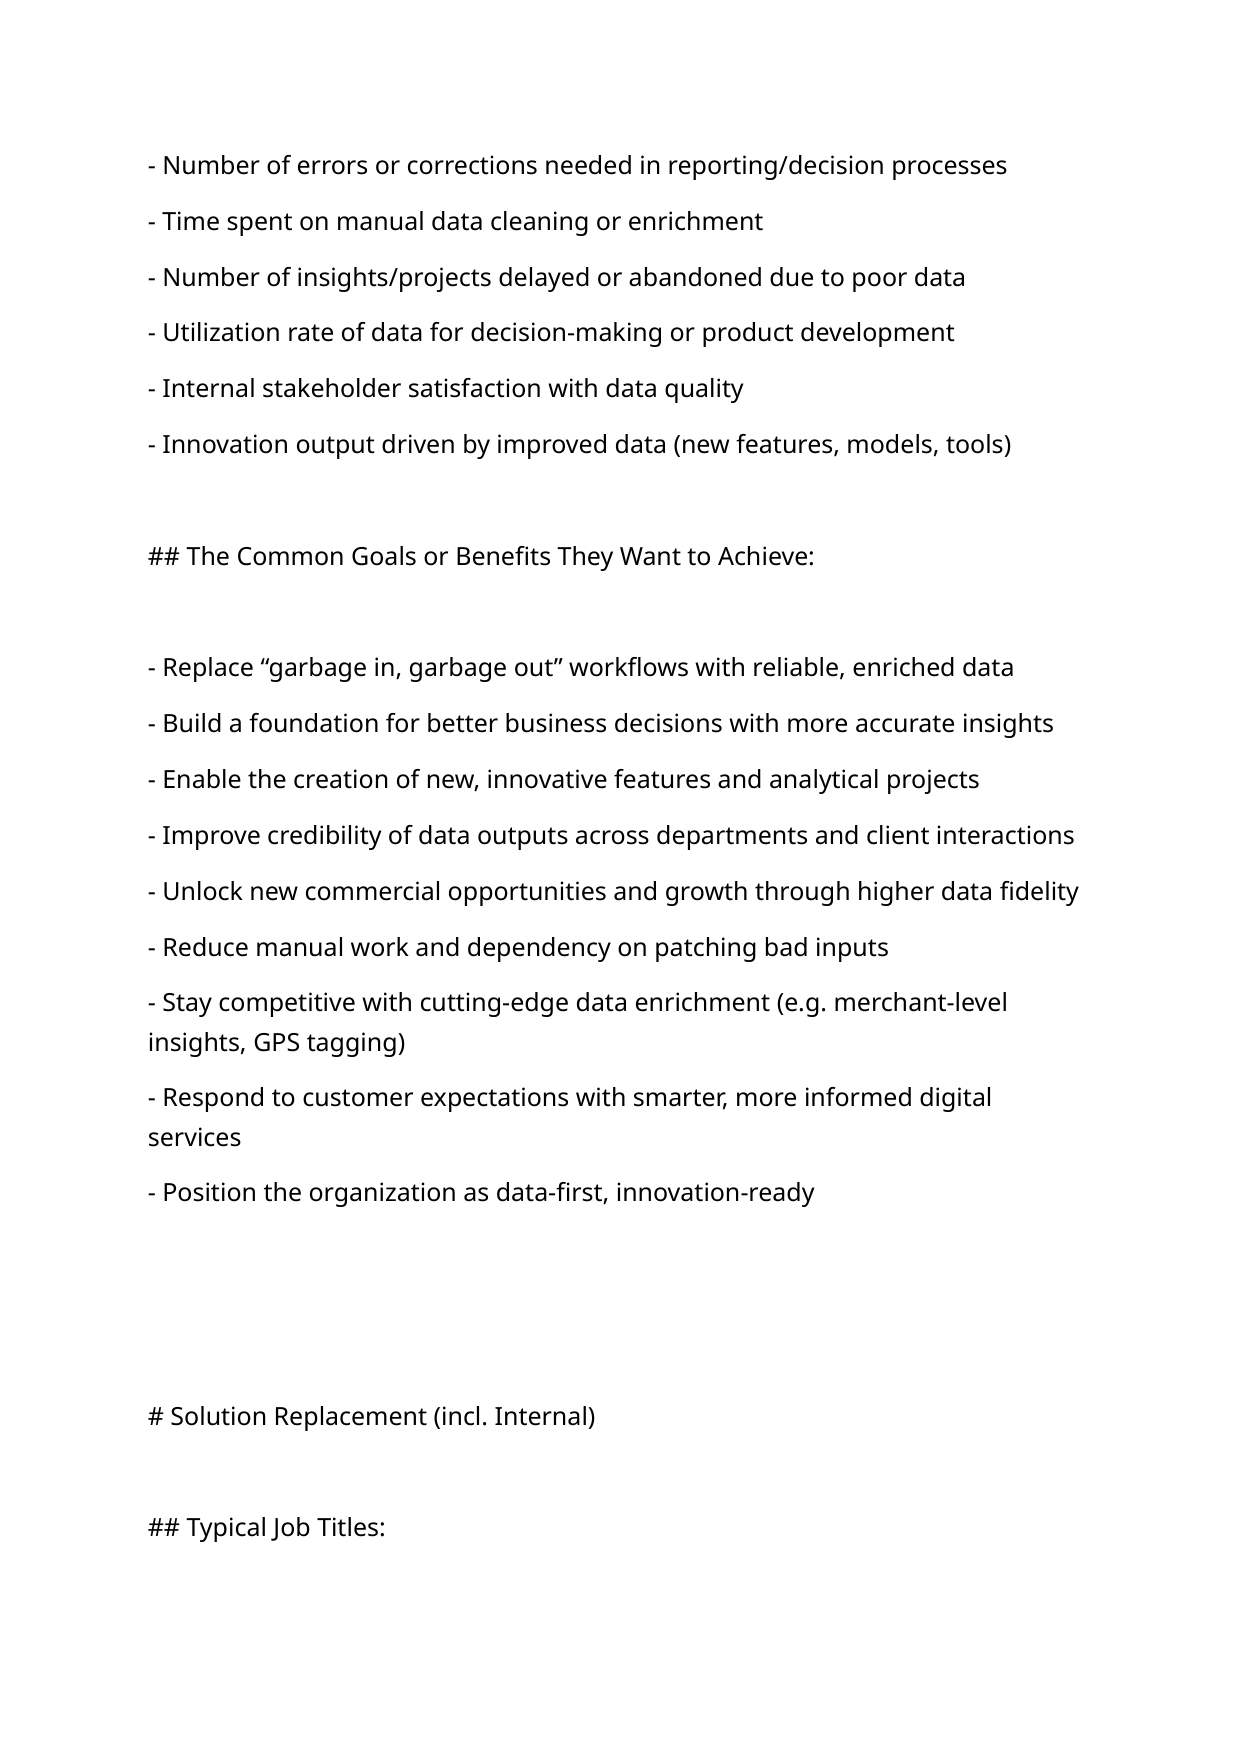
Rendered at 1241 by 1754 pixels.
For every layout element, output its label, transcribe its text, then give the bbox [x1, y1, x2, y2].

text - Number of errors or corrections needed in reporting/decision processes [148, 148, 1093, 182]
text - Number of insights/projects delayed or abandoned due to poor data [148, 259, 1093, 293]
text - Respond to customer expectations with smarter, more informed digital services [148, 1080, 1093, 1153]
text - Innovation output driven by improved data (new features, models, tools) [148, 427, 1093, 461]
text - Replace “garbage in, garbage out” workflows with reliable, enriched data [148, 650, 1093, 684]
text - Enable the creation of new, innovative features and analytical projects [148, 762, 1093, 796]
text # Solution Replacement (incl. Internal) [148, 1398, 1093, 1432]
text - Build a foundation for better business decisions with more accurate insights [148, 706, 1093, 740]
text - Reduce manual work and dependency on patching bad inputs [148, 929, 1093, 963]
text ## Typical Job Titles: [148, 1510, 1093, 1544]
text - Time spent on manual data cleaning or enrichment [148, 203, 1093, 237]
text - Improve credibility of data outputs across departments and client interactions [148, 818, 1093, 852]
text - Stay competitive with cutting-edge data enrichment (e.g. merchant-level insights, GPS tagging) [148, 985, 1093, 1058]
text ## The Common Goals or Benefits They Want to Achieve: [148, 538, 1093, 572]
text - Position the organization as data-first, innovation-ready [148, 1175, 1093, 1209]
text - Utilization rate of data for decision-making or product development [148, 315, 1093, 349]
text - Internal stakeholder satisfaction with data quality [148, 371, 1093, 405]
text - Unlock new commercial opportunities and growth through higher data fidelity [148, 873, 1093, 907]
